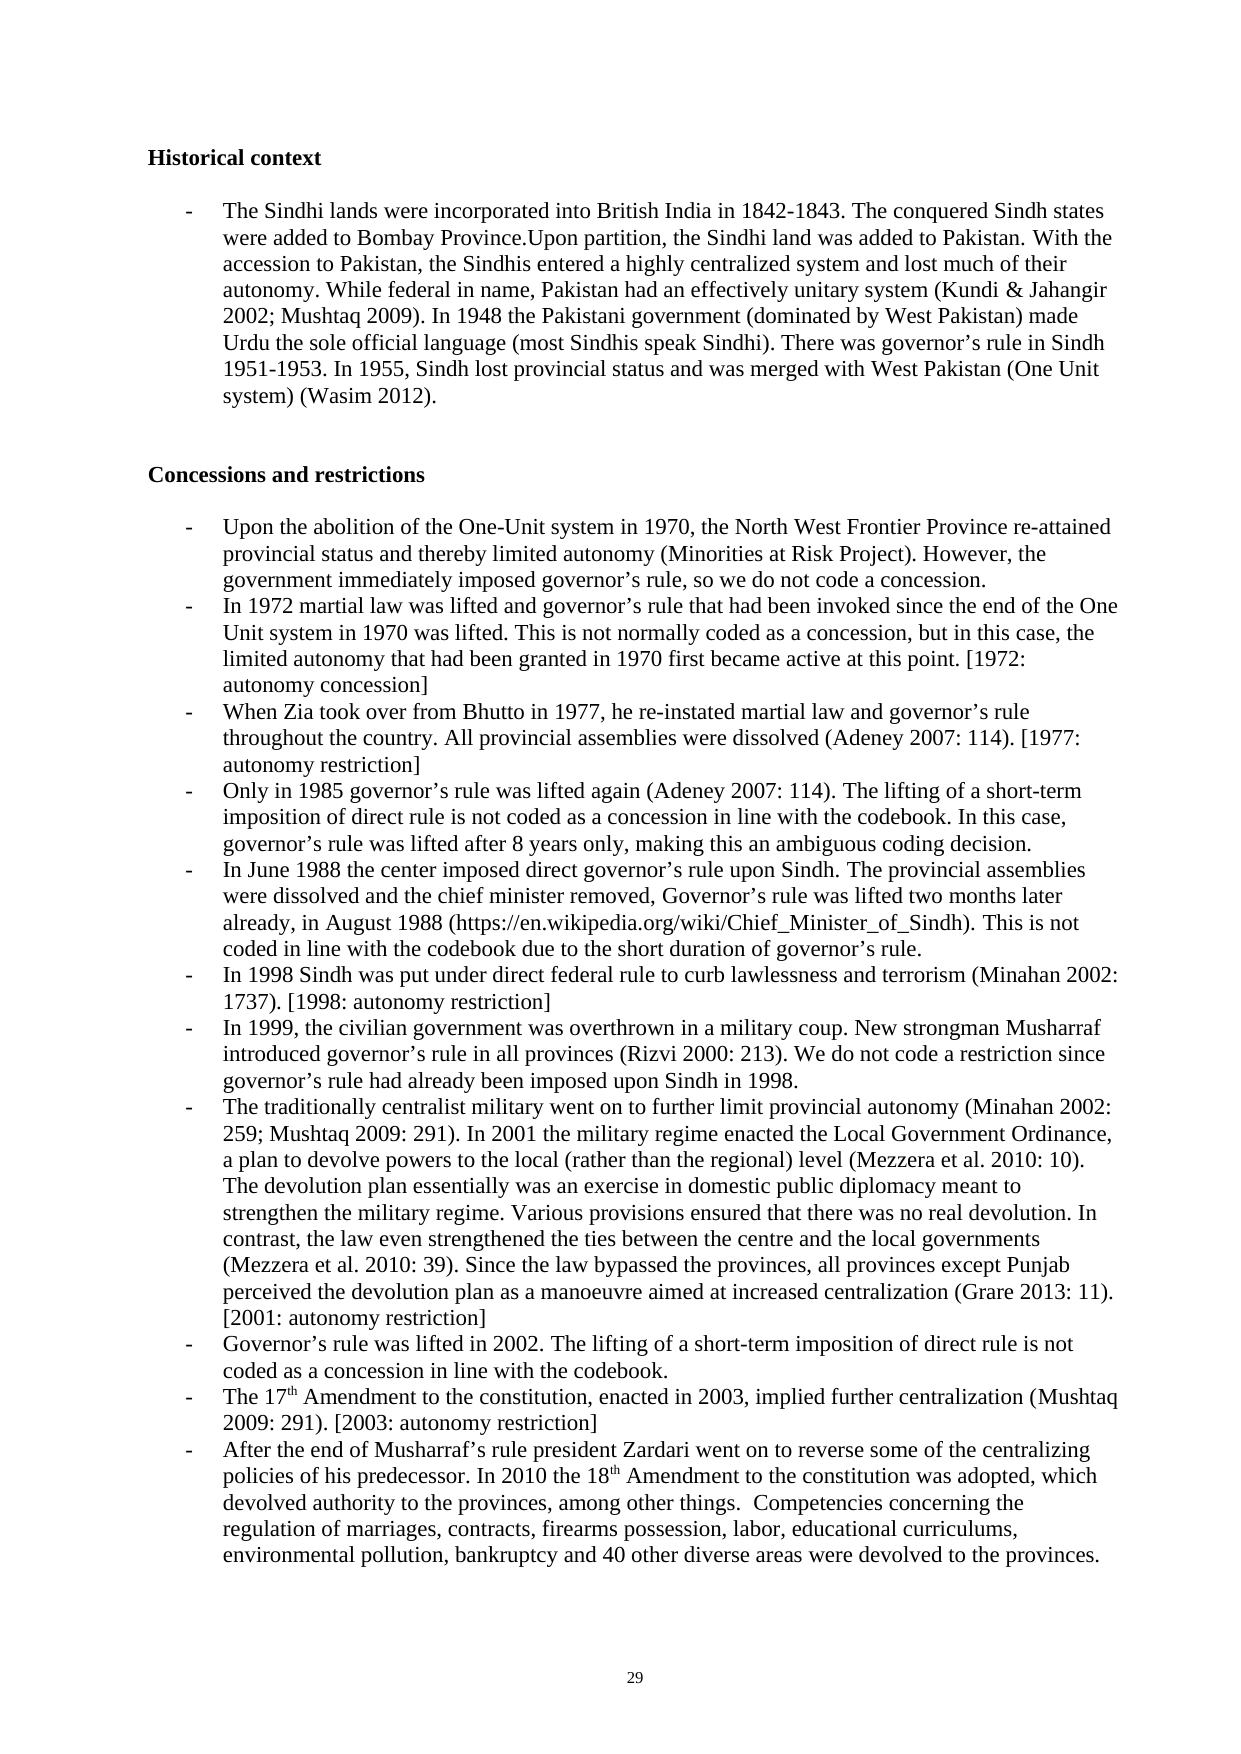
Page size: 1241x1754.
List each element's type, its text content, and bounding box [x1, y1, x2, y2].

text Concessions and restrictions [148, 461, 1122, 487]
list When Zia took over from Bhutto in 1977, he re-instated martial law and governor’s rule throughout the country. All provincial assemblies were dissolved (Adeney 2007: 114). [1977: autonomy restriction] [185, 698, 1122, 777]
list In 1998 Sindh was put under direct federal rule to curb lawlessness and terrorism (Minahan 2002: 1737). [1998: autonomy restriction] [185, 961, 1122, 1014]
list The traditionally centralist military went on to further limit provincial autonomy (Minahan 2002: 259; Mushtaq 2009: 291). In 2001 the military regime enacted the Local Government Ordinance, a plan to devolve powers to the local (rather than the regional) level (Mezzera et al. 2010: 10). The devolution plan essentially was an exercise in domestic public diplomacy meant to strengthen the military regime. Various provisions ensured that there was no real devolution. In contrast, the law even strengthened the ties between the centre and the local governments (Mezzera et al. 2010: 39). Since the law bypassed the provinces, all provinces except Punjab perceived the devolution plan as a manoeuvre aimed at increased centralization (Grare 2013: 11). [2001: autonomy restriction] [185, 1093, 1122, 1330]
list Only in 1985 governor’s rule was lifted again (Adeney 2007: 114). The lifting of a short-term imposition of direct rule is not coded as a concession in line with the codebook. In this case, governor’s rule was lifted after 8 years only, making this an ambiguous coding decision. [185, 777, 1122, 856]
list The 17th Amendment to the constitution, enacted in 2003, implied further centralization (Mushtaq 2009: 291). [2003: autonomy restriction] [185, 1383, 1122, 1436]
list Upon the abolition of the One-Unit system in 1970, the North West Frontier Province re-attained provincial status and thereby limited autonomy (Minorities at Risk Project). However, the government immediately imposed governor’s rule, so we do not code a concession. [185, 513, 1122, 592]
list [185, 1436, 1122, 1568]
list The Sindhi lands were incorporated into British India in 1842-1843. The conquered Sindh states were added to Bombay Province.Upon partition, the Sindhi land was added to Pakistan. With the accession to Pakistan, the Sindhis entered a highly centralized system and lost much of their autonomy. While federal in name, Pakistan had an effectively unitary system (Kundi & Jahangir 2002; Mushtaq 2009). In 1948 the Pakistani government (dominated by West Pakistan) made Urdu the sole official language (most Sindhis speak Sindhi). There was governor’s rule in Sindh 1951-1953. In 1955, Sindh lost provincial status and was merged with West Pakistan (One Unit system) (Wasim 2012). [185, 197, 1122, 408]
text Historical context [148, 144, 1122, 171]
list Governor’s rule was lifted in 2002. The lifting of a short-term imposition of direct rule is not coded as a concession in line with the codebook. [185, 1330, 1122, 1383]
list In 1999, the civilian government was overthrown in a military coup. New strongman Musharraf introduced governor’s rule in all provinces (Rizvi 2000: 213). We do not code a restriction since governor’s rule had already been imposed upon Sindh in 1998. [185, 1014, 1122, 1093]
list In June 1988 the center imposed direct governor’s rule upon Sindh. The provincial assemblies were dissolved and the chief minister removed, Governor’s rule was lifted two months later already, in August 1988 (https://en.wikipedia.org/wiki/Chief_Minister_of_Sindh). This is not coded in line with the codebook due to the short duration of governor’s rule. [185, 856, 1122, 961]
list In 1972 martial law was lifted and governor’s rule that had been invoked since the end of the One Unit system in 1970 was lifted. This is not normally coded as a concession, but in this case, the limited autonomy that had been granted in 1970 first became active at this point. [1972: autonomy concession] [185, 592, 1122, 698]
